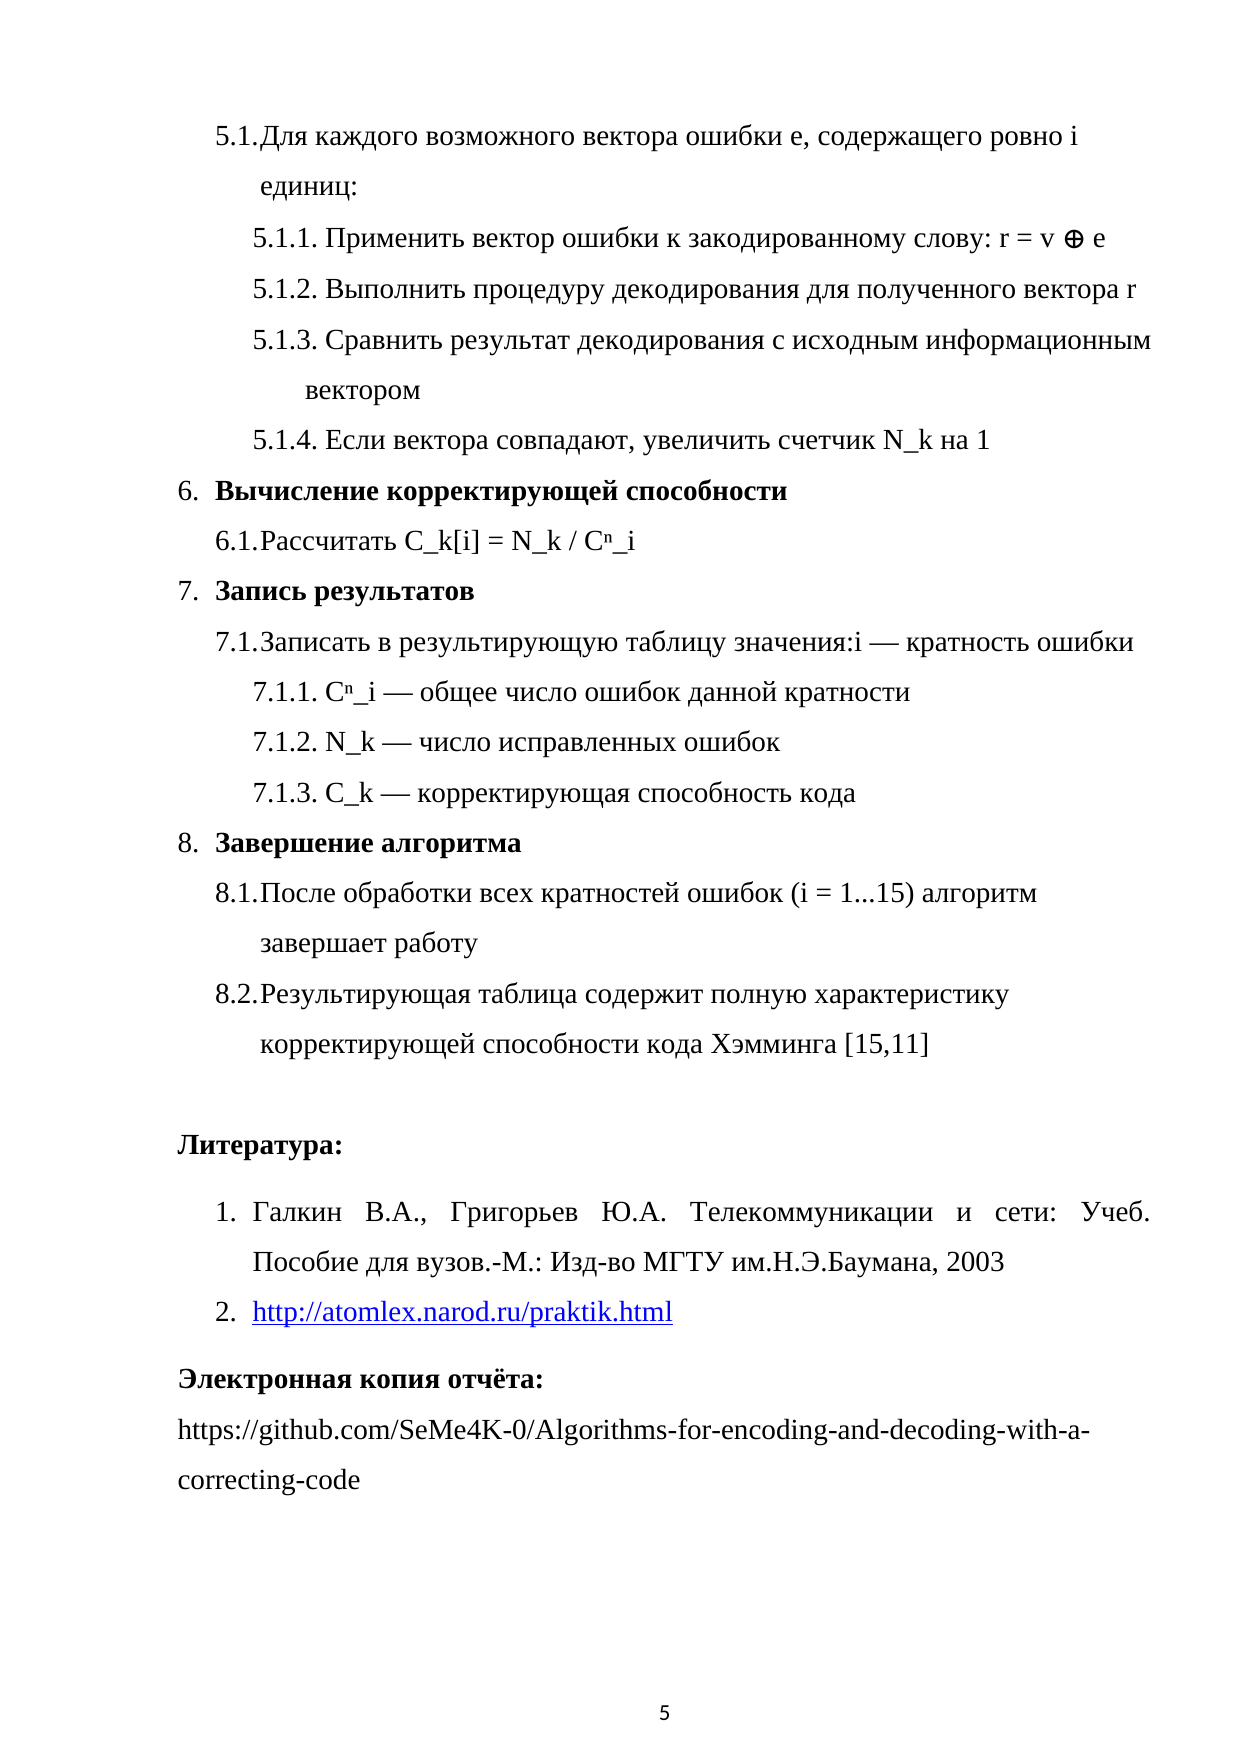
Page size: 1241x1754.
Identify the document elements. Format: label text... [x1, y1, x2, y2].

text https://github.com/SeMe4K-0/Algorithms-for-encoding-and-decoding-with-a-correcting-code [177, 1412, 1152, 1496]
list Вычисление корректирующей способности [177, 473, 1152, 506]
list Сравнить результат декодирования с исходным информационным вектором [252, 322, 1152, 406]
list Рассчитать C_k[i] = N_k / Cⁿ_i [215, 523, 1152, 557]
list N_k — число исправленных ошибок [252, 724, 1152, 758]
list Завершение алгоритма [177, 825, 1152, 858]
list Выполнить процедуру декодирования для полученного вектора r [252, 272, 1152, 305]
list Cⁿ_i — общее число ошибок данной кратности [252, 674, 1152, 708]
list Галкин В.А., Григорьев Ю.А. Телекоммуникации и сети: Учеб. Пособие для вузов.-М.: Изд-во МГТУ им.Н.Э.Баумана, 2003 [215, 1194, 1152, 1278]
list После обработки всех кратностей ошибок (i = 1...15) алгоритм завершает работу [215, 875, 1152, 959]
list C_k — корректирующая способность кода [252, 775, 1152, 808]
text Электронная копия отчёта: [177, 1361, 1152, 1395]
list Результирующая таблица содержит полную характеристику корректирующей способности кода Хэмминга [15,11] [215, 976, 1152, 1060]
list Если вектора совпадают, увеличить счетчик N_k на 1 [252, 422, 1152, 456]
list Запись результатов [177, 573, 1152, 607]
list http://atomlex.narod.ru/praktik.html [215, 1294, 1152, 1328]
list Применить вектор ошибки к закодированному слову: r = v ⊕ e [252, 219, 1152, 254]
list Литература: [177, 1127, 1152, 1160]
list Записать в результирующую таблицу значения:i — кратность ошибки [215, 624, 1152, 657]
list Для каждого возможного вектора ошибки e, содержащего ровно i единиц: [215, 118, 1152, 202]
